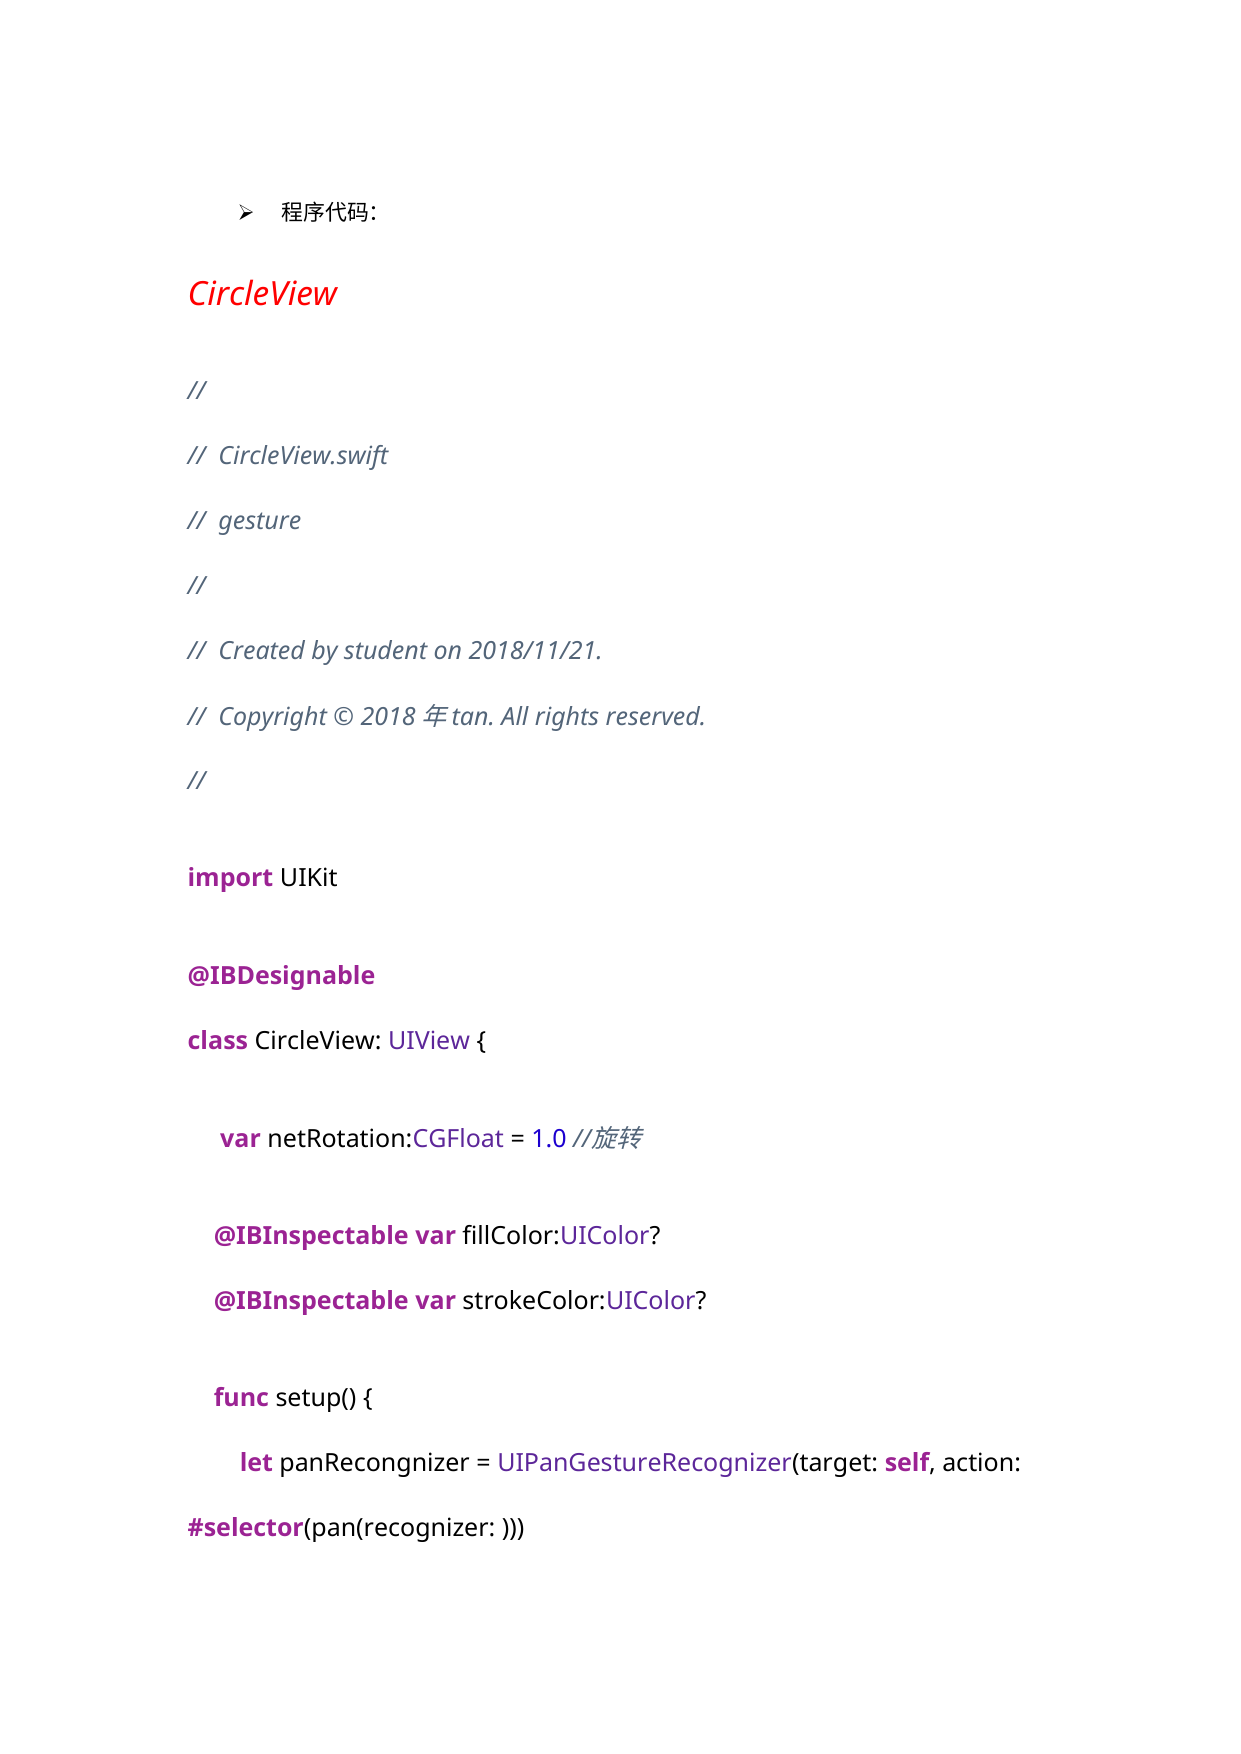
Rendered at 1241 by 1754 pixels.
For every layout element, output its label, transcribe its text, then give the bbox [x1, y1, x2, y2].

text class CircleView: UIView { [187, 1007, 1053, 1072]
text // Created by student on 2018/11/21. [187, 617, 1053, 682]
text @IBInspectable var strokeColor:UIColor? [187, 1267, 1053, 1332]
text // [187, 552, 1053, 617]
text // CircleView.swift [187, 422, 1053, 487]
text @IBInspectable var fillColor:UIColor? [187, 1202, 1053, 1267]
list 程序代码： [237, 194, 1053, 227]
text // [187, 747, 1053, 812]
text let panRecongnizer = UIPanGestureRecognizer(target: self, action: #selector(pan(recognizer: ))) [187, 1429, 1053, 1559]
text CircleView [187, 259, 1053, 324]
text func setup() { [187, 1364, 1053, 1429]
text var netRotation:CGFloat = 1.0 //旋转 [187, 1104, 1053, 1169]
text // Copyright © 2018年 tan. All rights reserved. [187, 682, 1053, 747]
text // [187, 357, 1053, 422]
text import UIKit [187, 844, 1053, 909]
text // gesture [187, 487, 1053, 552]
text @IBDesignable [187, 942, 1053, 1007]
